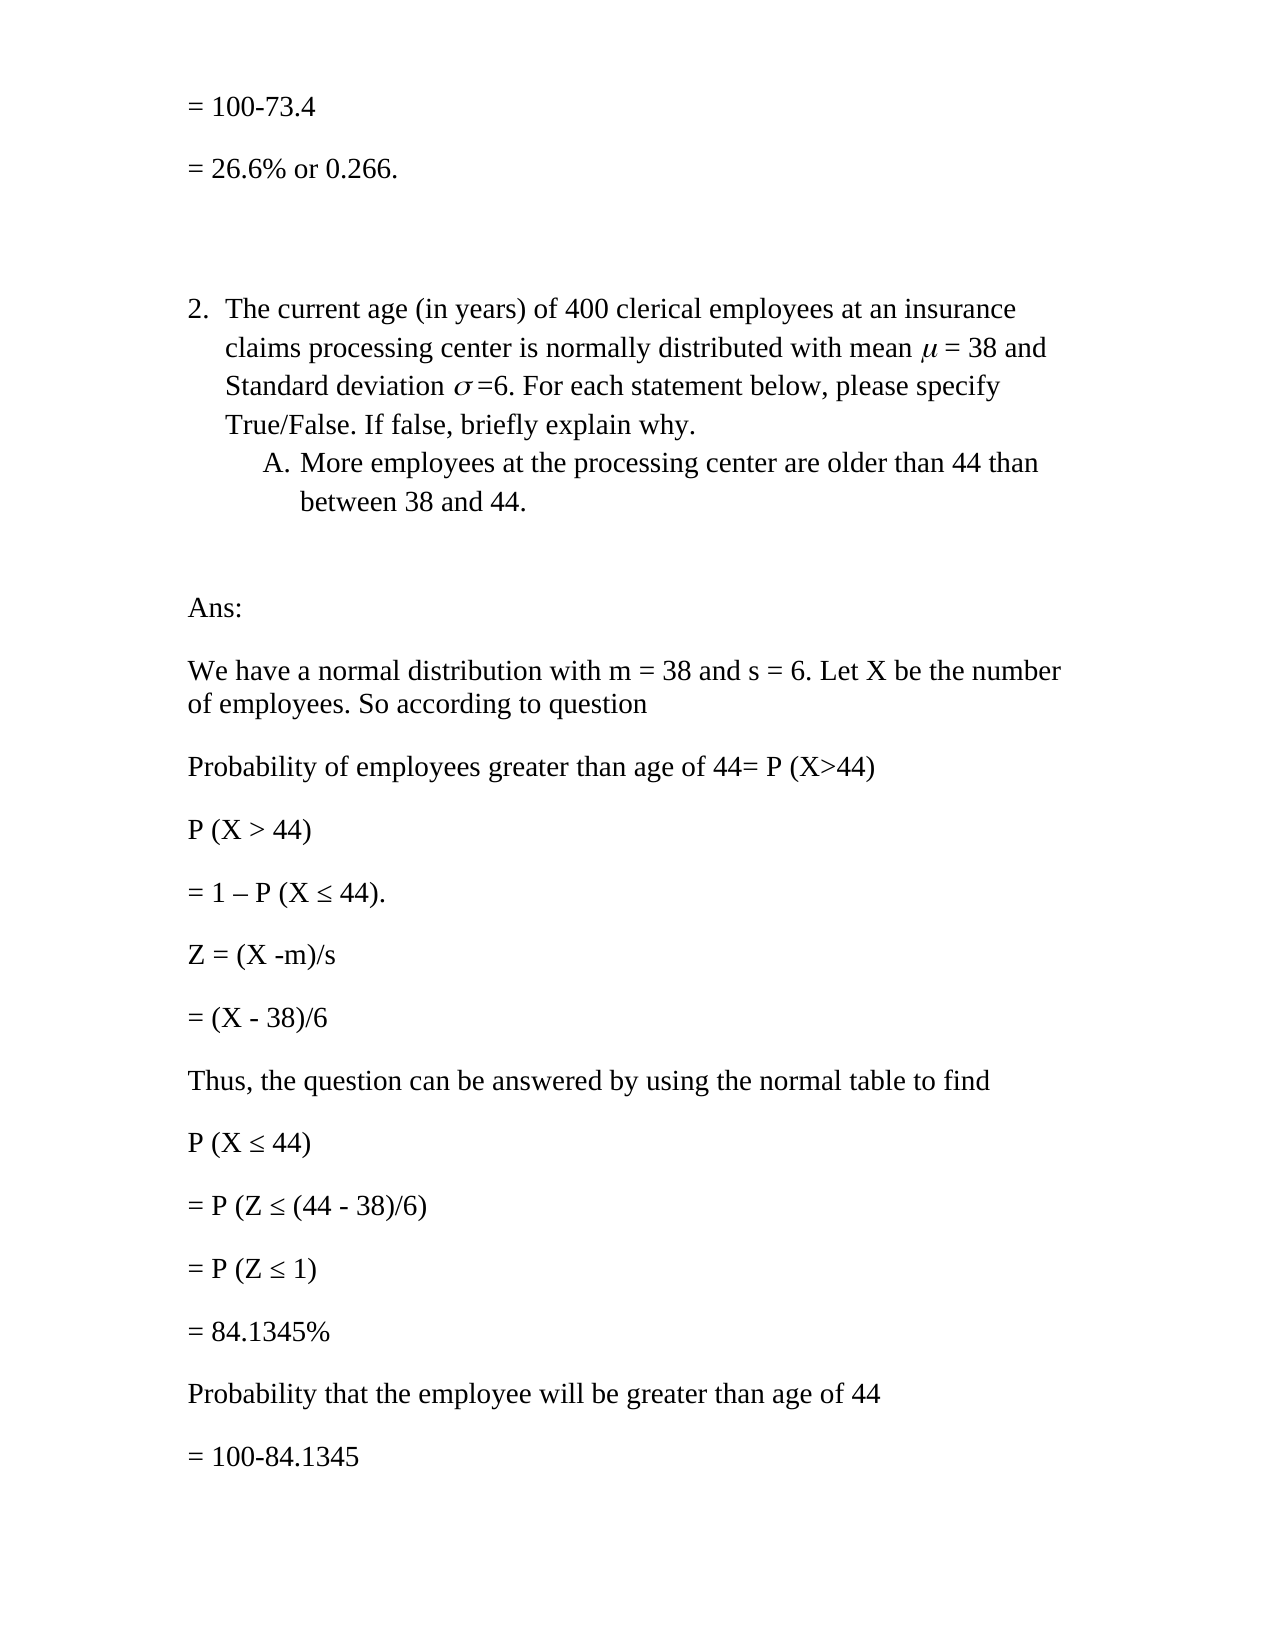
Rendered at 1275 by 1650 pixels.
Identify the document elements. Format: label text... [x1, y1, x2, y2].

text = (X - 38)/6 [187, 1000, 1087, 1034]
text = P (Z ≤ (44 - 38)/6) [187, 1188, 1087, 1222]
text P (X > 44) [187, 812, 1087, 846]
text = 100-84.1345 [187, 1439, 1087, 1473]
text = 26.6% or 0.266. [187, 151, 1087, 185]
text P (X ≤ 44) [187, 1126, 1087, 1159]
text = P (Z ≤ 1) [187, 1251, 1087, 1284]
list More employees at the processing center are older than 44 than between 38 and 44. [262, 446, 1087, 518]
text Ans: [187, 590, 1087, 624]
text Probability that the employee will be greater than age of 44 [187, 1376, 1087, 1410]
text = 100-73.4 [187, 89, 1087, 122]
list The current age (in years) of 400 clerical employees at an insurance claims processing center is normally distributed with mean = 38 and Standard deviation =6. For each statement below, please specify True/False. If false, briefly explain why. [187, 291, 1087, 441]
text Z = (X -m)/s [187, 937, 1087, 971]
text Thus, the question can be answered by using the normal table to find [187, 1063, 1087, 1096]
text = 1 – P (X ≤ 44). [187, 875, 1087, 908]
text We have a normal distribution with m = 38 and s = 6. Let X be the number of employees. So according to question [187, 653, 1087, 720]
text = 84.1345% [187, 1314, 1087, 1347]
text Probability of employees greater than age of 44= P (X>44) [187, 749, 1087, 783]
